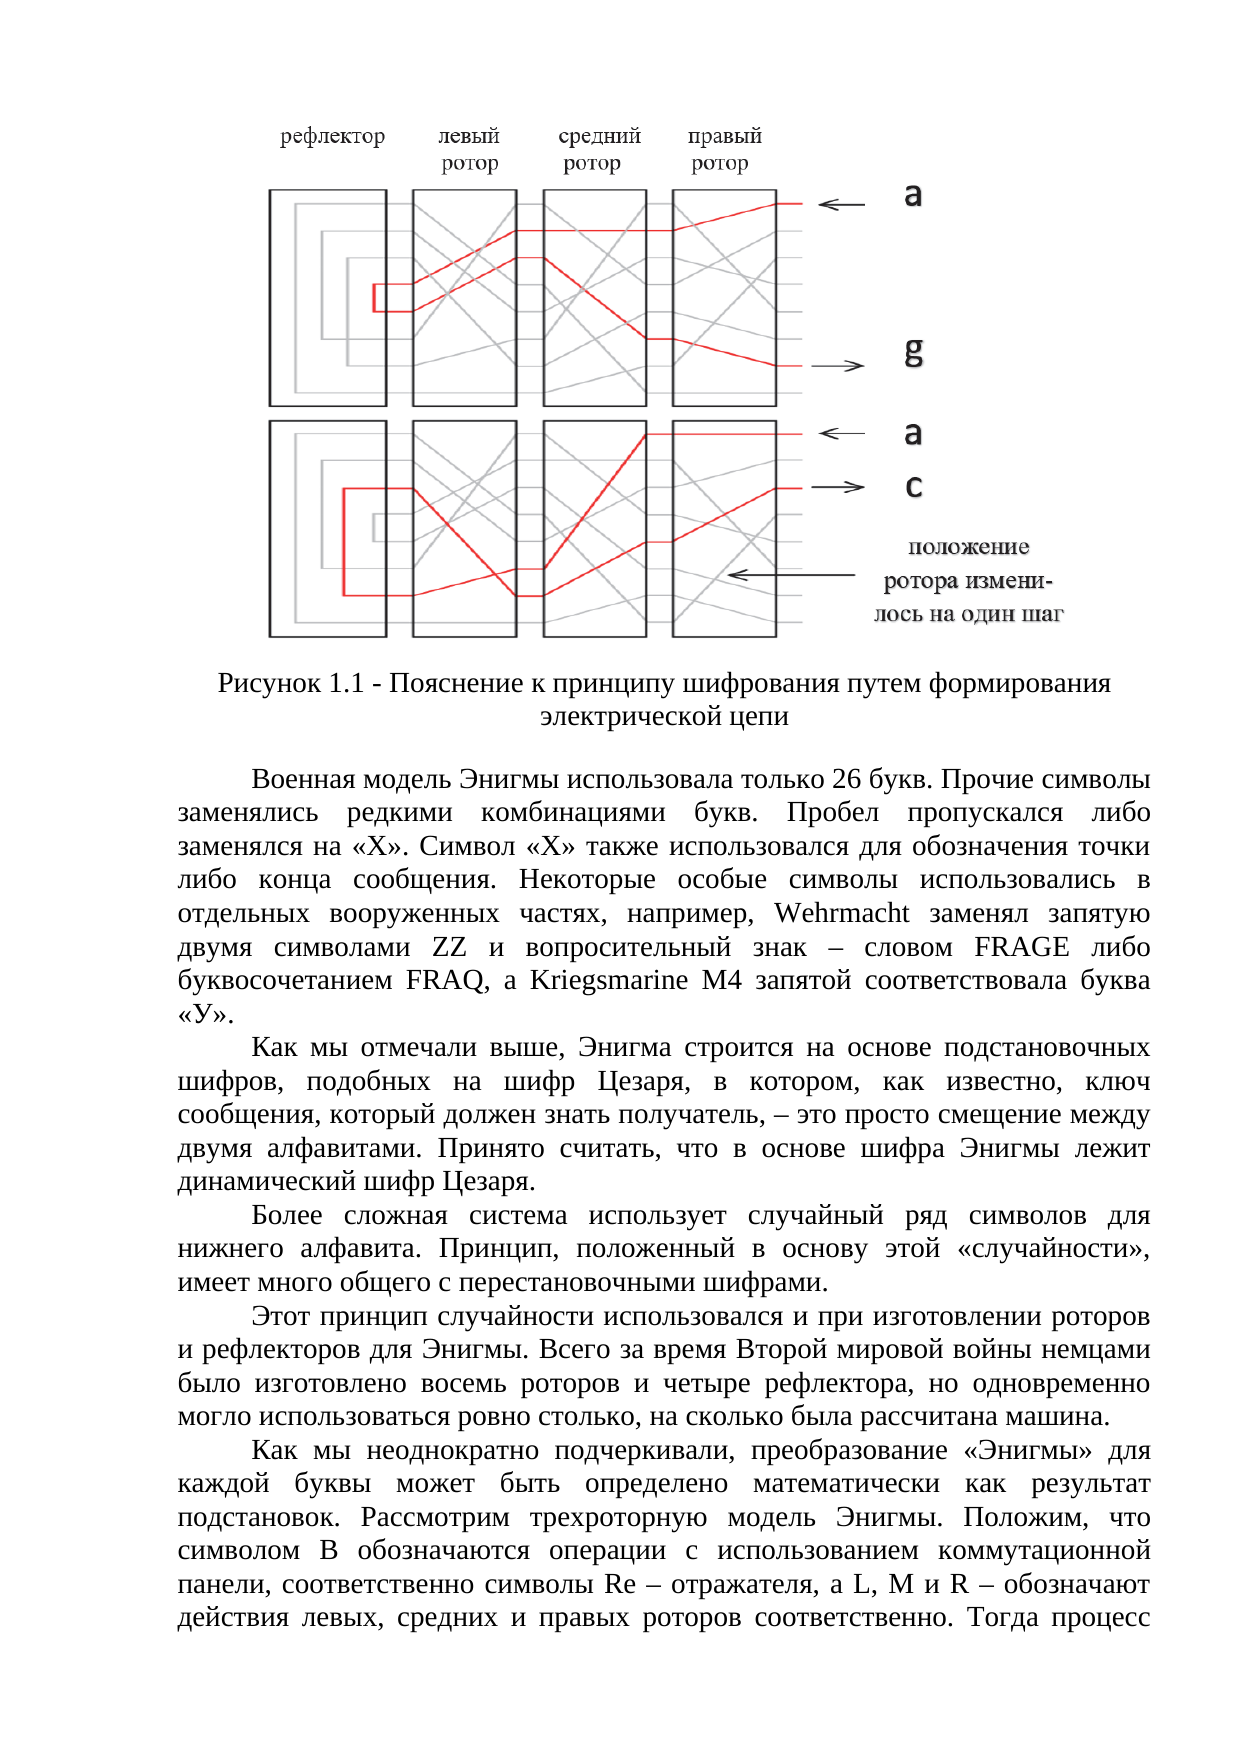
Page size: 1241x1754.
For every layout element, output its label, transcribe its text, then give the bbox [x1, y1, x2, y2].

text Военная модель Энигмы использовала только 26 букв. Прочие символы заменялись редкими комбинациями букв. Пробел пропускался либо заменялся на «X». Символ «X» также использовался для обозначения точки либо конца сообщения. Некоторые особые символы использовались в отдельных вооруженных частях, например, Wehrmacht заменял запятую двумя символами ZZ и вопросительный знак – словом FRAGE либо буквосочетанием FRAQ, a Kriegsmarine М4 запятой соответствовала буква «У». [177, 761, 1152, 1029]
text Более сложная система использует случайный ряд символов для нижнего алфавита. Принцип, положенный в основу этой «случайности», имеет много общего с перестановочными шифрами. [177, 1197, 1152, 1298]
text Рисунок 1.1 - Пояснение к принципу шифрования путем формирования электрической цепи [177, 665, 1152, 732]
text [177, 1432, 1152, 1633]
text Как мы отмечали выше, Энигма строится на основе подстановочных шифров, подобных на шифр Цезаря, в котором, как известно, ключ сообщения, который должен знать получатель, – это просто смещение между двумя алфавитами. Принято считать, что в основе шифра Энигмы лежит динамический шифр Цезаря. [177, 1029, 1152, 1197]
text Этот принцип случайности использовался и при изготовлении роторов и рефлекторов для Энигмы. Всего за время Второй мировой войны немцами было изготовлено восемь роторов и четыре рефлектора, но одновременно могло использоваться ровно столько, на сколько была рассчитана машина. [177, 1298, 1152, 1432]
